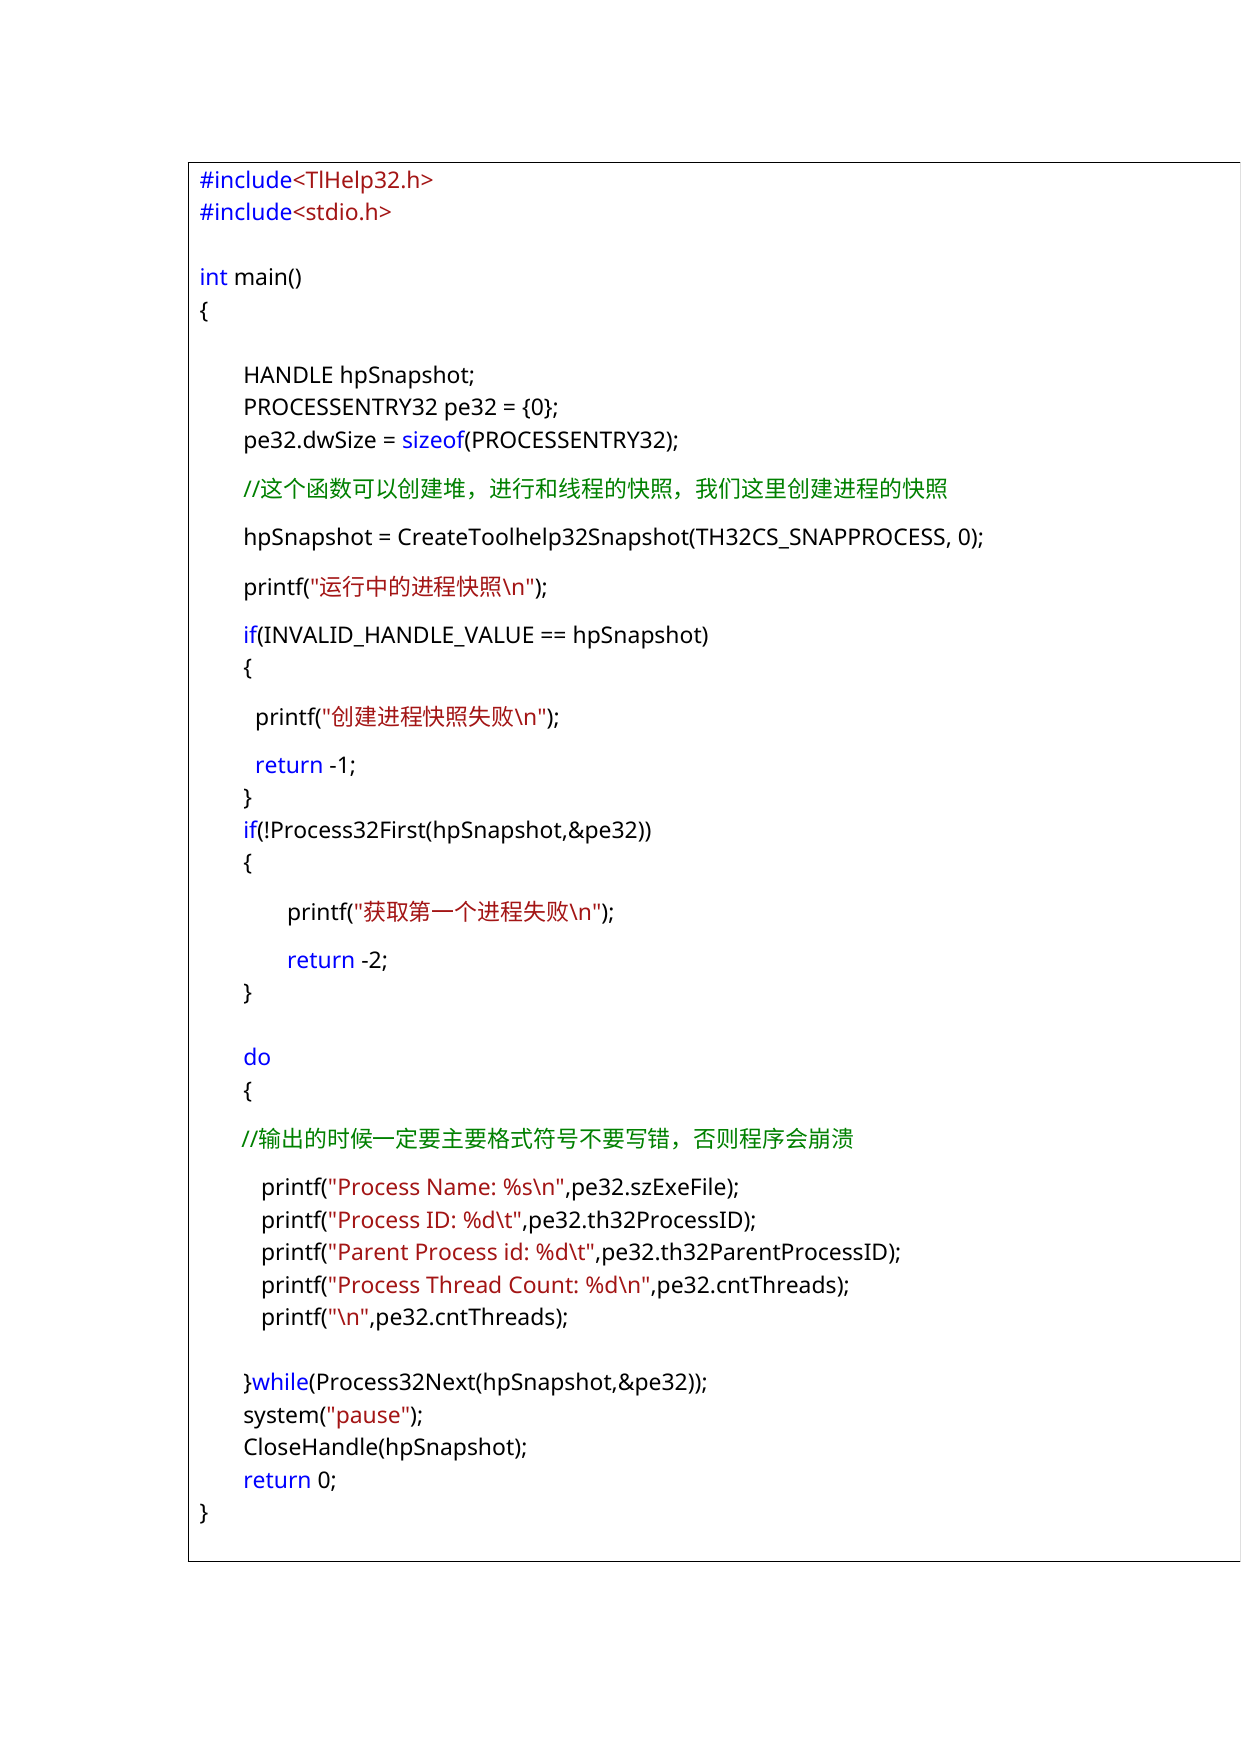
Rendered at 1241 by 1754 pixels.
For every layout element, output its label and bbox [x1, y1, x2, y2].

table_cell [189, 163, 1240, 1561]
